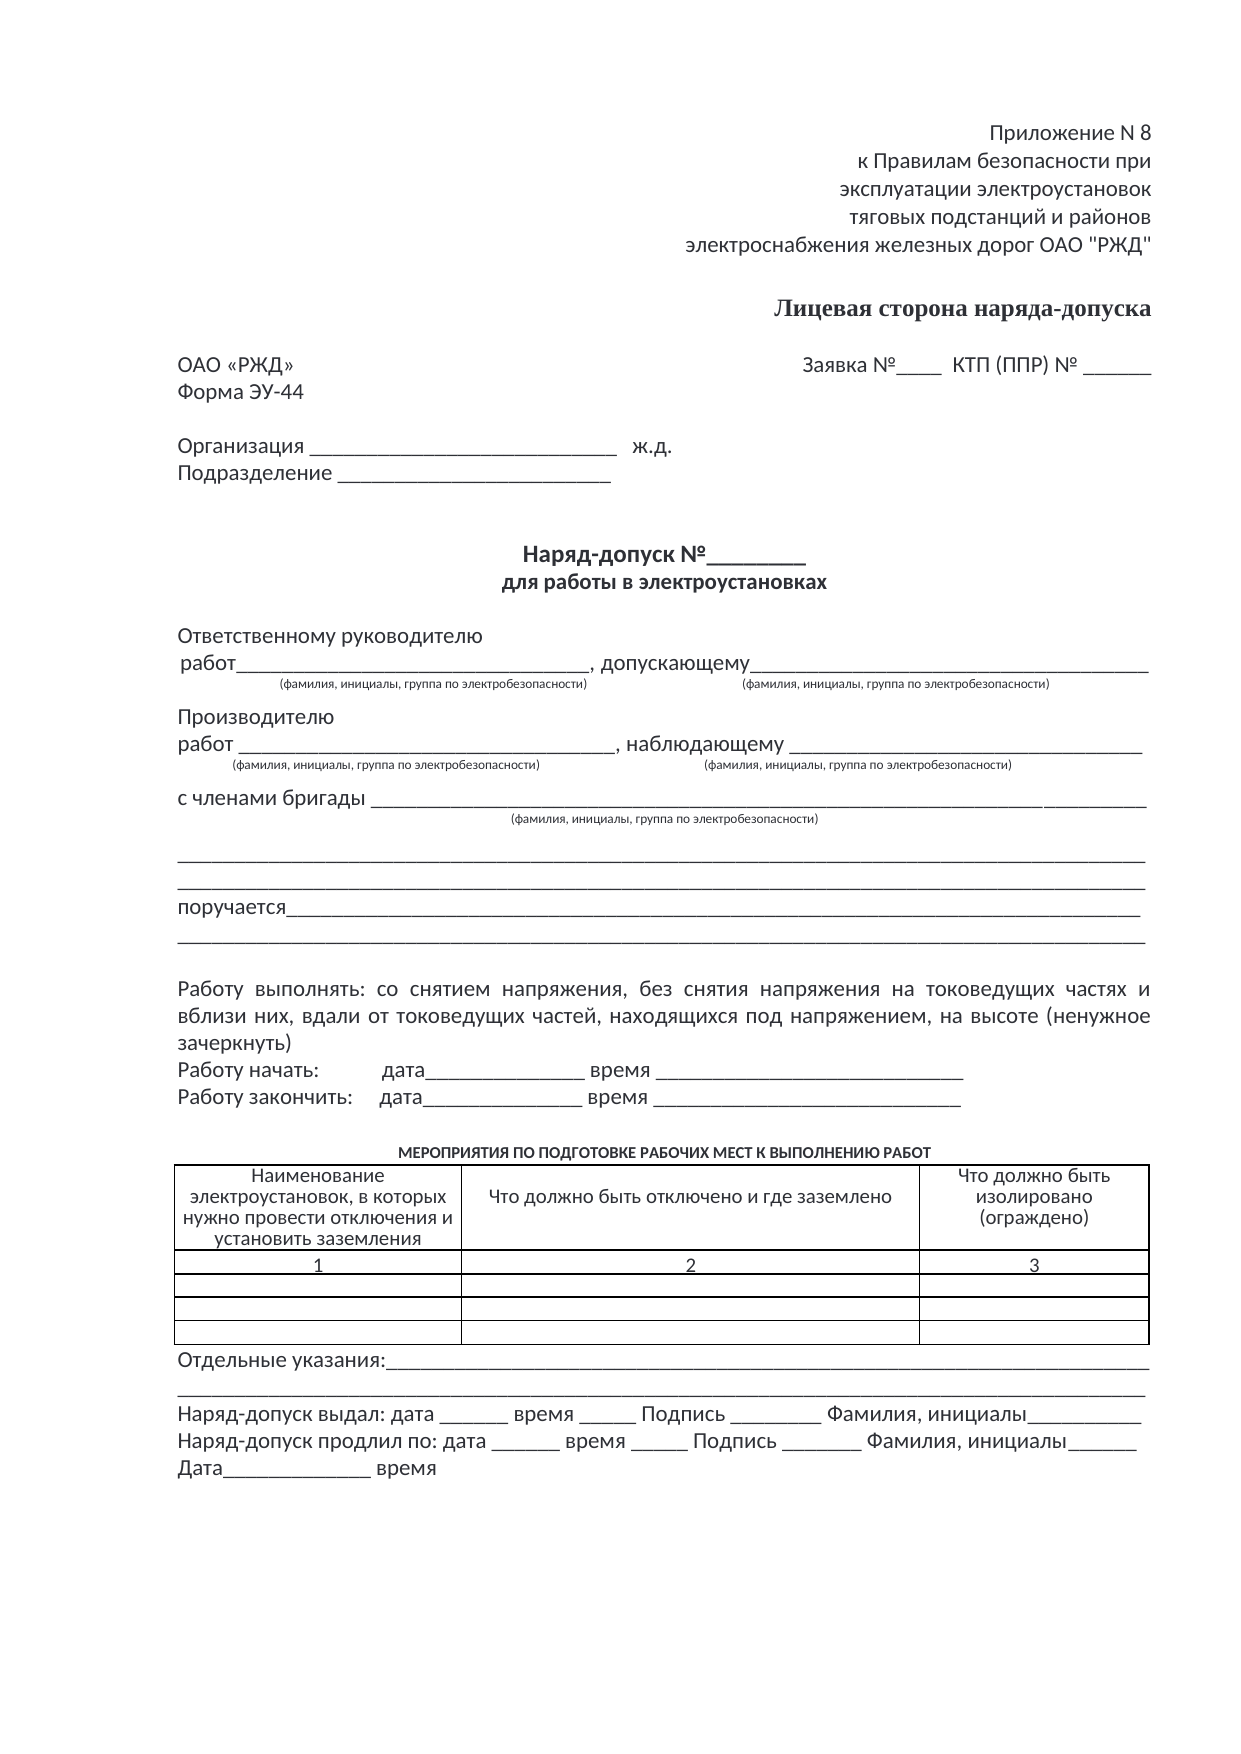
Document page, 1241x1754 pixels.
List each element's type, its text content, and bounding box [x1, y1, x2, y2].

text Наряд-допуск продлил по: дата ______ время _____ Подпись _______ Фамилия, инициалы______ [177, 1427, 1152, 1454]
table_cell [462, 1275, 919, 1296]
text _____________________________________________________________________________________ [177, 1372, 1152, 1399]
text работ_______________________________, допускающему___________________________________ (фамилия, инициалы, группа по электробезопасности) (фамилия, инициалы, группа по электробезопасности) [177, 649, 1152, 703]
text Подразделение ________________________ [177, 459, 1152, 486]
text МЕРОПРИЯТИЯ ПО ПОДГОТОВКЕ РАБОЧИХ МЕСТ К ВЫПОЛНЕНИЮ РАБОТ [177, 1137, 1152, 1164]
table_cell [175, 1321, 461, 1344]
text Работу начать: дата______________ время ___________________________ [177, 1056, 1152, 1083]
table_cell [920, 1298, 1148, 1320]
text Производителю работ _________________________________, наблюдающему _______________________________ (фамилия, инициалы, группа по электробезопасности) (фамилия, инициалы, группа по электробезопасности) [177, 703, 1152, 784]
text эксплуатации электроустановок [177, 174, 1152, 202]
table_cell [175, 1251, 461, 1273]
text Форма ЭУ-44 [177, 378, 1152, 405]
text Приложение N 8 [177, 118, 1152, 146]
text Дата_____________ время [177, 1454, 1152, 1481]
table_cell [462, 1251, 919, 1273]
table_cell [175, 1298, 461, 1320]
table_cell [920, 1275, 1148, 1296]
text Работу закончить: дата______________ время ___________________________ [177, 1083, 1152, 1110]
text для работы в электроустановках [177, 567, 1152, 594]
text __________________________________________________________________________________________________________________________________________________________________________ [177, 838, 1152, 892]
text к Правилам безопасности при [177, 146, 1152, 174]
text ОАО «РЖД» Заявка №____ КТП (ППР) № ______ [177, 351, 1152, 378]
text Наряд-допуск №________ [177, 540, 1152, 567]
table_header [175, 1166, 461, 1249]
text Лицевая сторона наряда-допуска [177, 286, 1152, 324]
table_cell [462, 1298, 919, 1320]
text Наряд-допуск выдал: дата ______ время _____ Подпись ________ Фамилия, инициалы__________ [177, 1399, 1152, 1427]
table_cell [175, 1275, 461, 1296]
text электроснабжения железных дорог ОАО "РЖД" [177, 230, 1152, 258]
text (фамилия, инициалы, группа по электробезопасности) [177, 811, 1152, 838]
text поручается________________________________________________________________________________________________________________________________________________________________ [177, 892, 1152, 947]
text тяговых подстанций и районов [177, 202, 1152, 230]
text Ответственному руководителю [177, 622, 1152, 649]
text Работу выполнять: со снятием напряжения, без снятия напряжения на токоведущих частях и вблизи них, вдали от токоведущих частей, находящихся под напряжением, на высоте (ненужное зачеркнуть) [177, 975, 1152, 1056]
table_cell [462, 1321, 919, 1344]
text с членами бригады ____________________________________________________________________ [177, 784, 1152, 811]
text Отдельные указания:___________________________________________________________________ [177, 1345, 1152, 1372]
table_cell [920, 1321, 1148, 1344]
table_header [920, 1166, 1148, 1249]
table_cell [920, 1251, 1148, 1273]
text Организация ___________________________ ж.д. [177, 432, 1152, 459]
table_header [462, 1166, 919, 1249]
